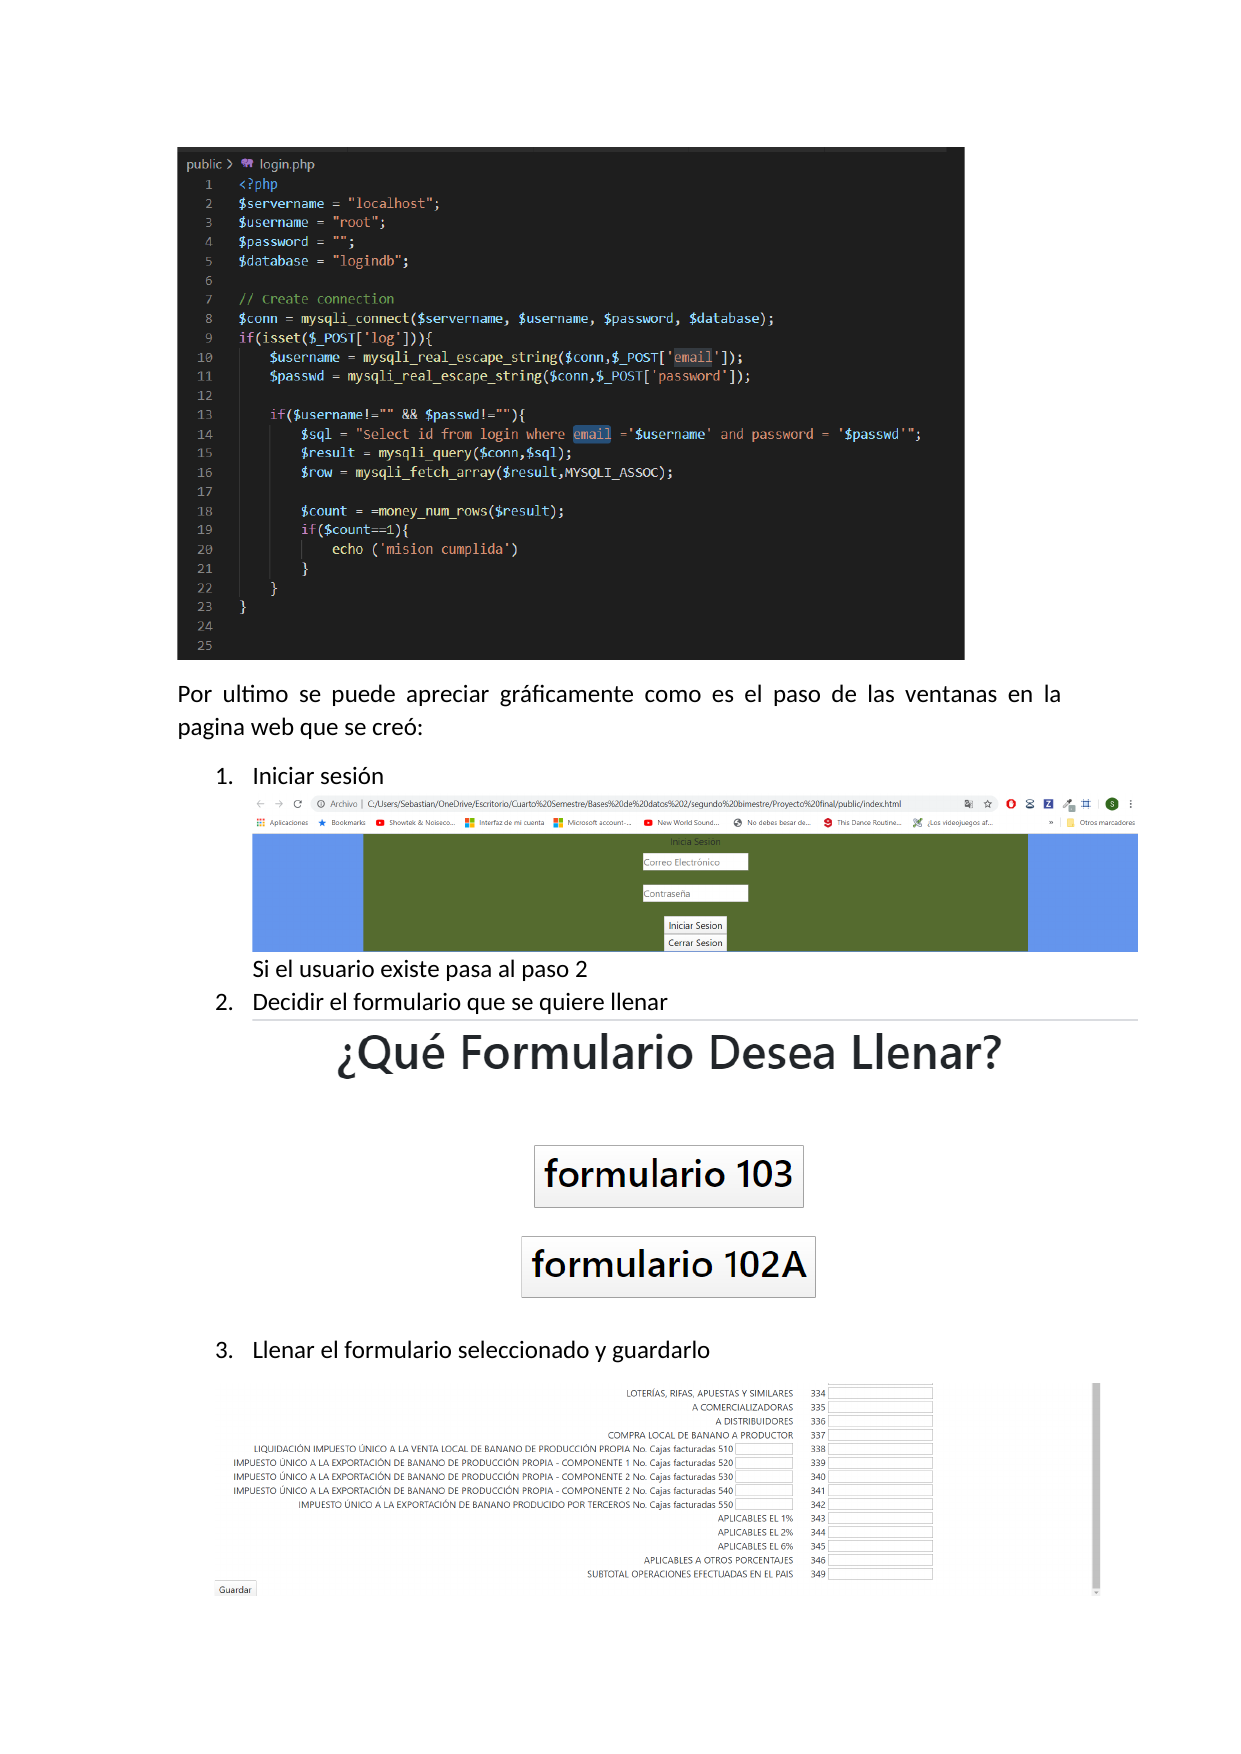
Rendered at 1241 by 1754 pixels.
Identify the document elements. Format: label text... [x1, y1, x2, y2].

picture [177, 147, 965, 660]
picture [214, 1383, 1101, 1596]
picture [252, 793, 1138, 952]
text Por ultimo se puede apreciar gráficamente como es el paso de las ventanas en la pagina web que se creó: [177, 678, 1063, 741]
list Iniciar sesión [215, 761, 1063, 791]
list Llenar el formulario seleccionado y guardarlo [215, 1334, 1063, 1364]
picture [252, 1019, 1138, 1332]
list Si el usuario existe pasa al paso 2 [252, 953, 1063, 984]
list Decidir el formulario que se quiere llenar [215, 986, 1063, 1017]
